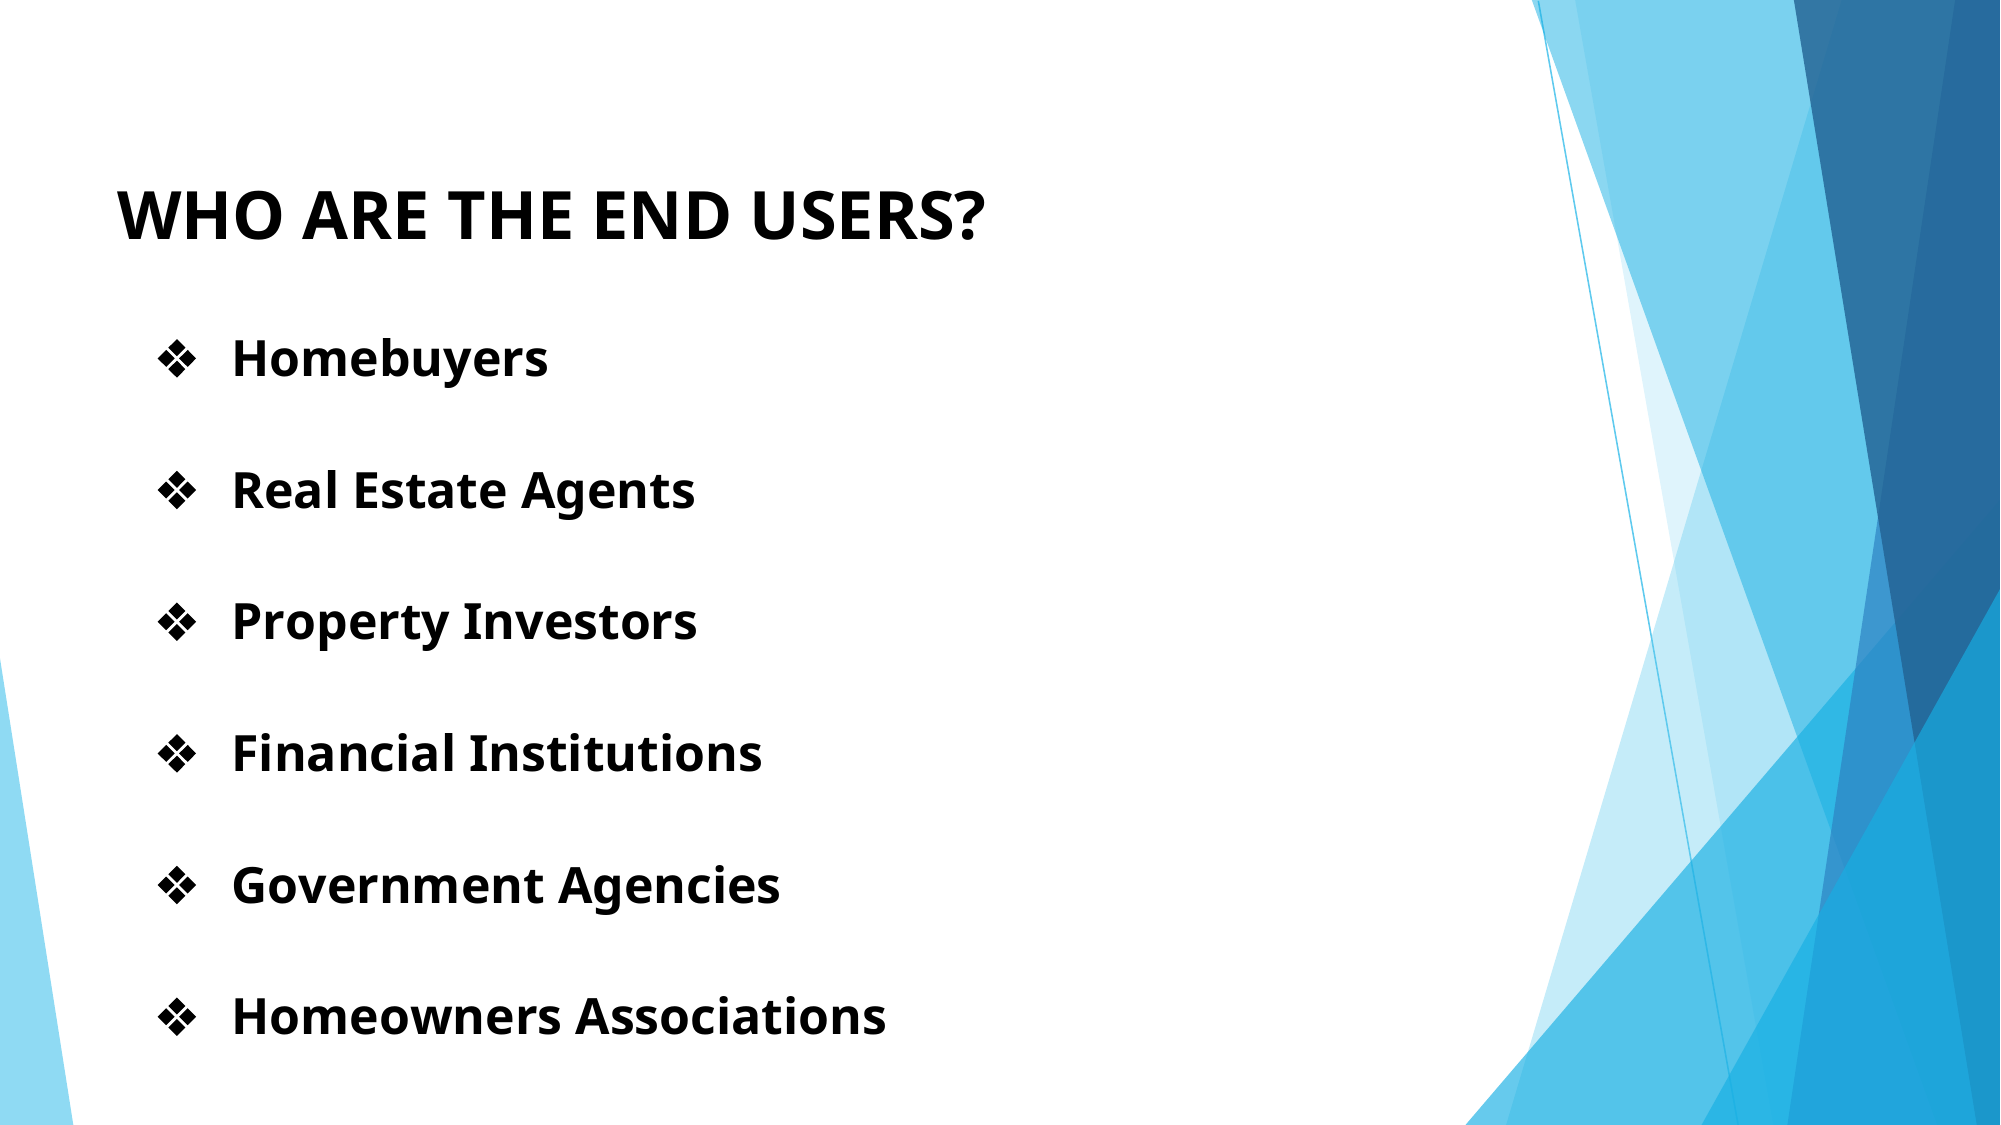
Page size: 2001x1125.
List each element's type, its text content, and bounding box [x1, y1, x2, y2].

list Homebuyers [154, 323, 1892, 391]
list Real Estate Agents [154, 454, 1892, 523]
list Government Agencies [154, 849, 1892, 918]
list Financial Institutions [154, 718, 1892, 786]
list Property Investors [154, 586, 1892, 654]
text WHO ARE THE END USERS? [117, 168, 1892, 259]
list Homeowners Associations [154, 981, 1892, 1049]
